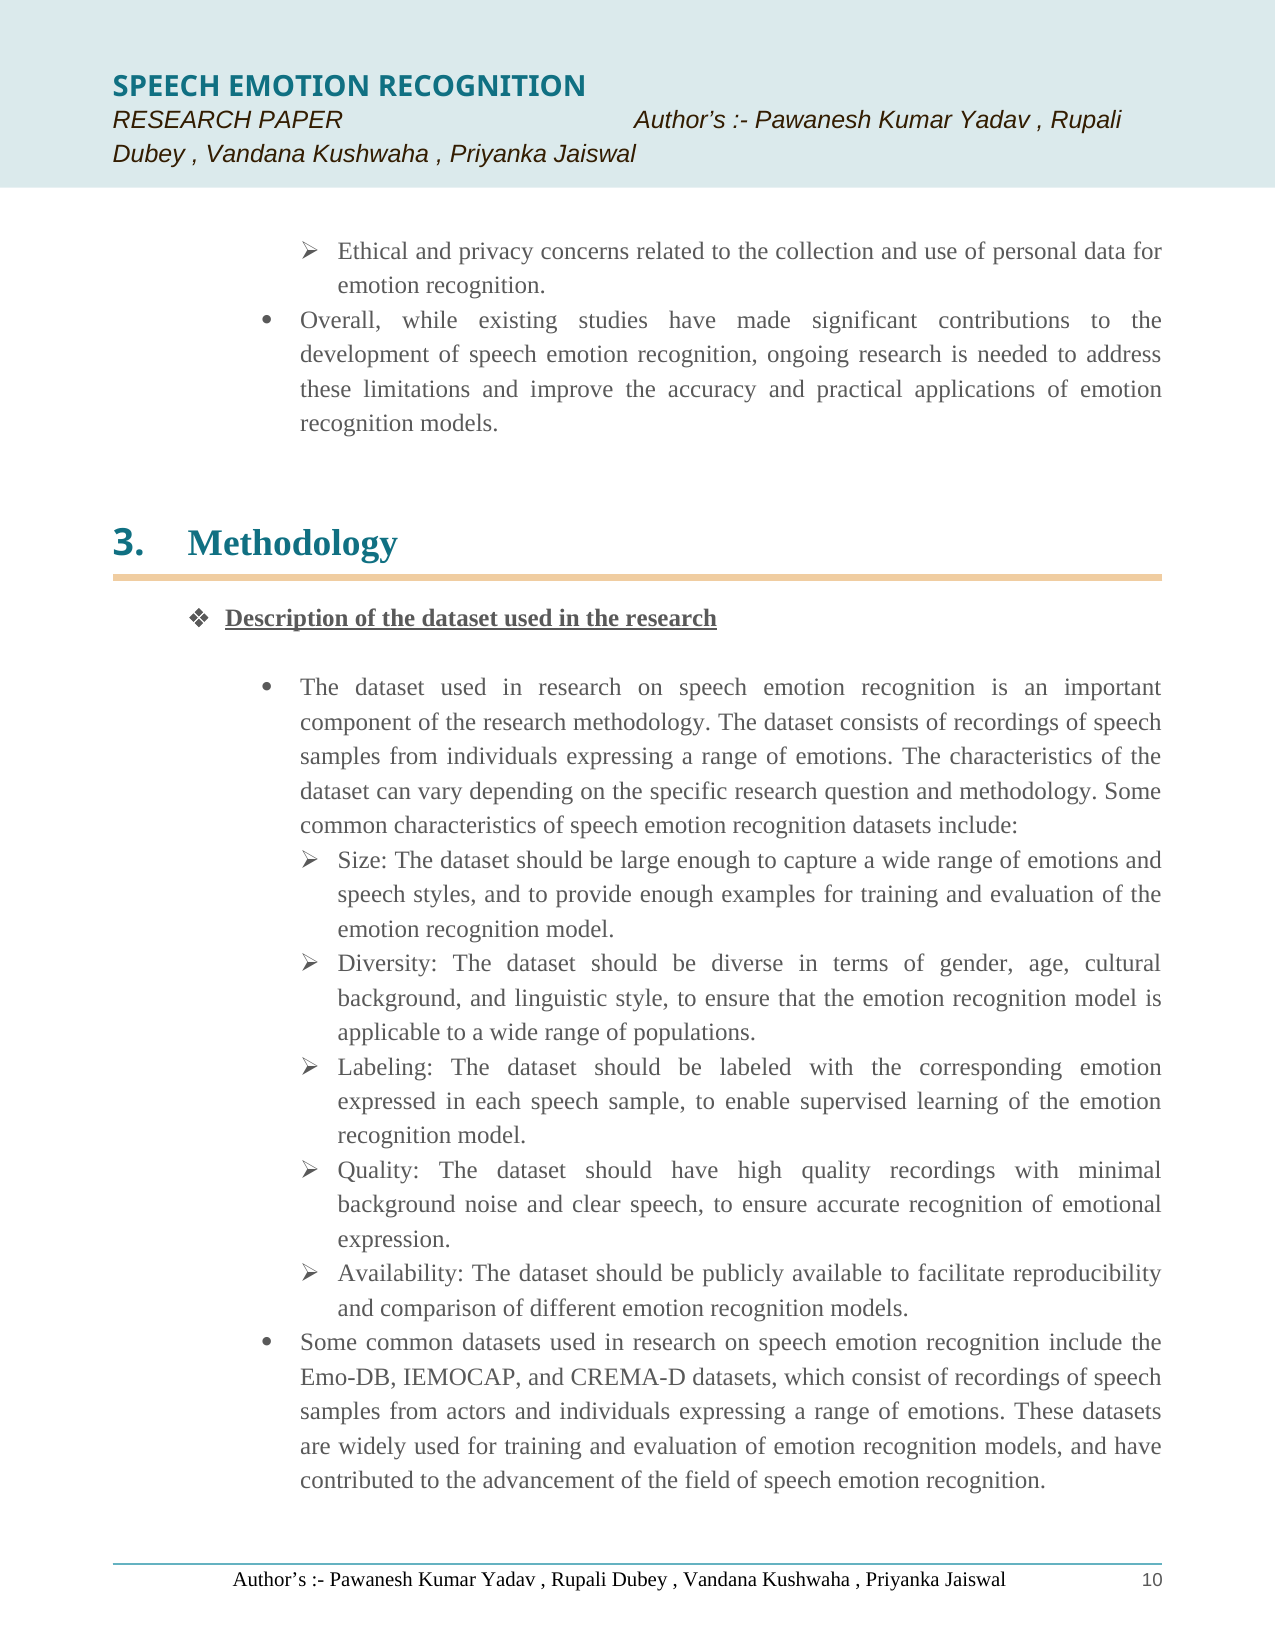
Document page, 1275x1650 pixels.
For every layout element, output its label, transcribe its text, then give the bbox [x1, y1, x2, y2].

list Some common datasets used in research on speech emotion recognition include the Emo-DB, IEMOCAP, and CREMA-D datasets, which consist of recordings of speech samples from actors and individuals expressing a range of emotions. These datasets are widely used for training and evaluation of emotion recognition models, and have contributed to the advancement of the field of speech emotion recognition. [262, 1327, 1162, 1494]
subtitle 3. Methodology [112, 515, 1162, 581]
list Overall, while existing studies have made significant contributions to the development of speech emotion recognition, ongoing research is needed to address these limitations and improve the accuracy and practical applications of emotion recognition models. [262, 305, 1162, 437]
list Description of the dataset used in the research [187, 603, 1162, 632]
list Quality: The dataset should have high quality recordings with minimal background noise and clear speech, to ensure accurate recognition of emotional expression. [300, 1155, 1162, 1253]
list Availability: The dataset should be publicly available to facilitate reproducibility and comparison of different emotion recognition models. [300, 1258, 1162, 1322]
list Diversity: The dataset should be diverse in terms of gender, age, cultural background, and linguistic style, to ensure that the emotion recognition model is applicable to a wide range of populations. [300, 948, 1162, 1046]
list Ethical and privacy concerns related to the collection and use of personal data for emotion recognition. [300, 236, 1162, 299]
list Size: The dataset should be large enough to capture a wide range of emotions and speech styles, and to provide enough examples for training and evaluation of the emotion recognition model. [300, 845, 1162, 942]
list The dataset used in research on speech emotion recognition is an important component of the research methodology. The dataset consists of recordings of speech samples from individuals expressing a range of emotions. The characteristics of the dataset can vary depending on the specific research question and methodology. Some common characteristics of speech emotion recognition datasets include: [262, 672, 1162, 839]
list Labeling: The dataset should be labeled with the corresponding emotion expressed in each speech sample, to enable supervised learning of the emotion recognition model. [300, 1052, 1162, 1149]
